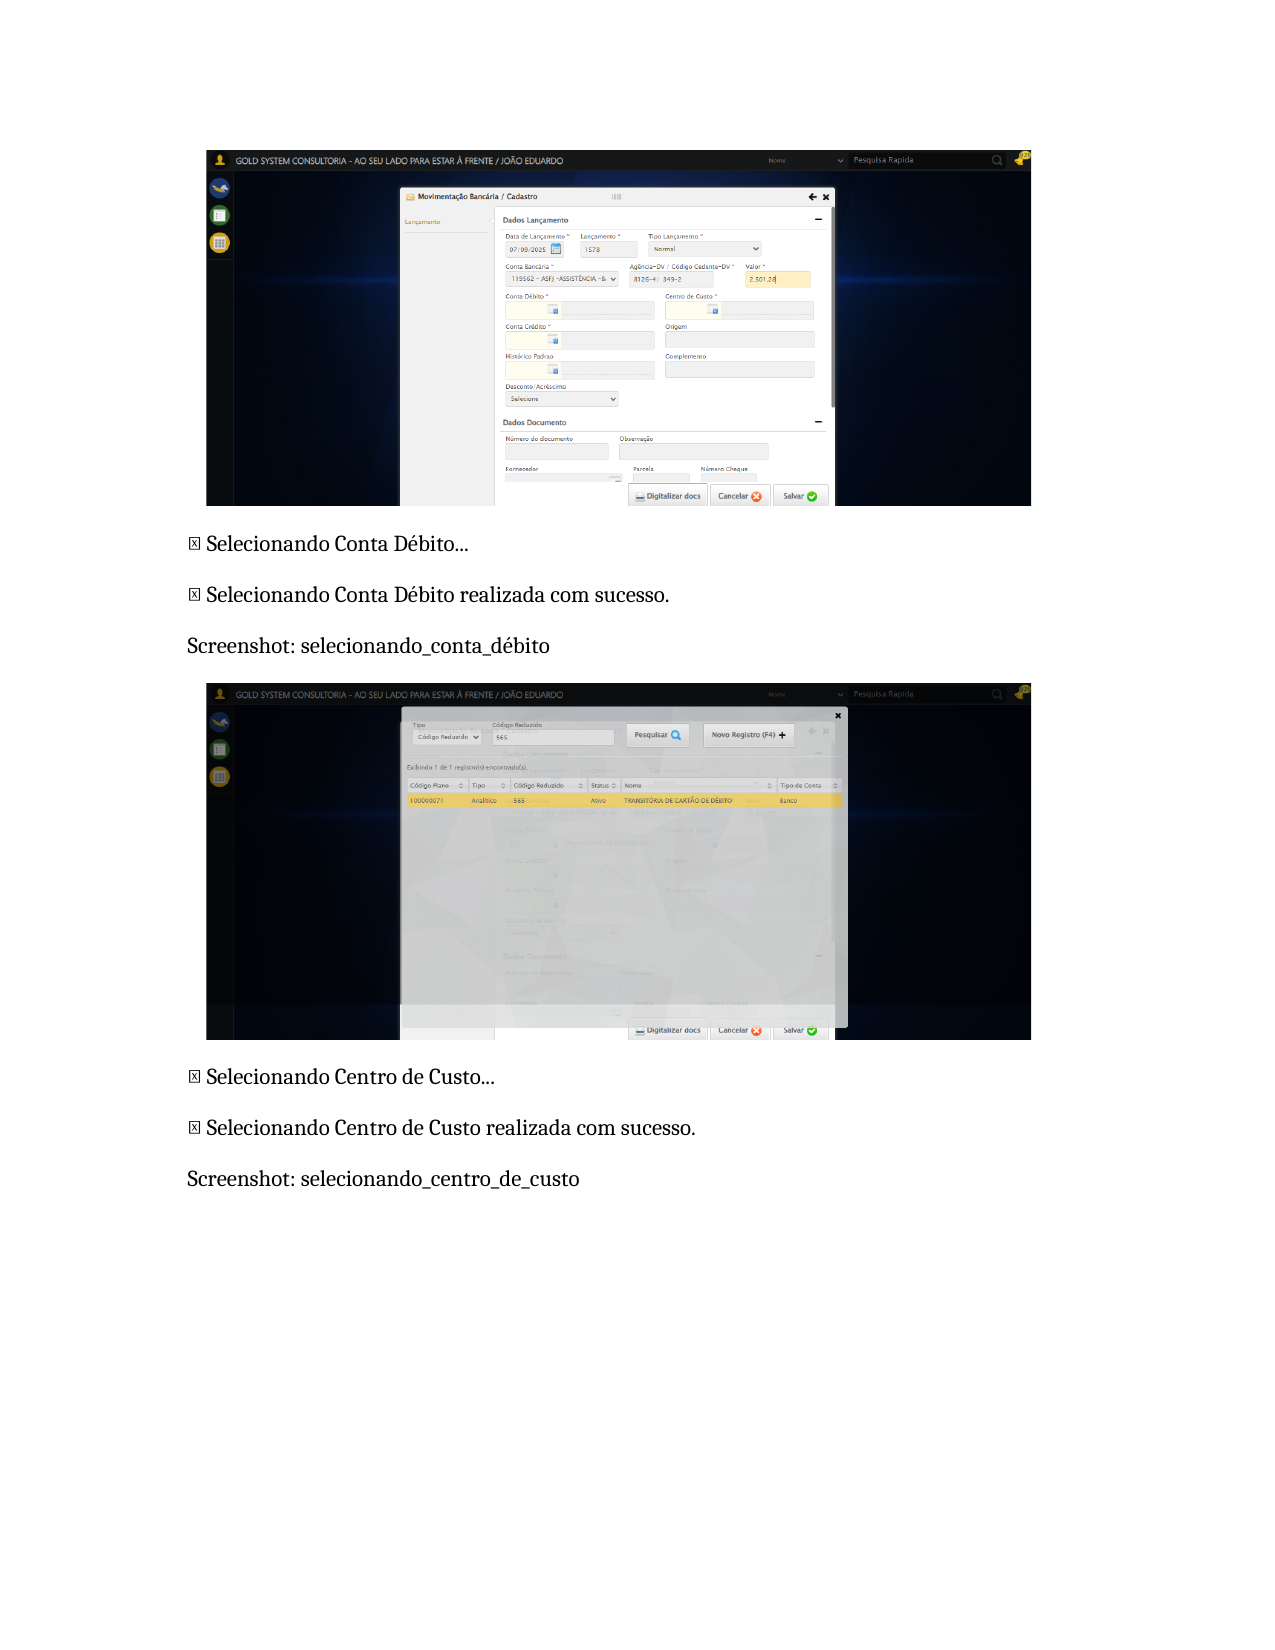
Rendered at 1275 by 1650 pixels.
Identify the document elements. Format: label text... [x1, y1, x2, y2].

picture [206, 683, 1032, 1040]
text 🔄 Selecionando Centro de Custo... [187, 1064, 1087, 1090]
text 🔄 Selecionando Conta Débito... [187, 530, 1087, 557]
text ✅ Selecionando Conta Débito realizada com sucesso. [187, 581, 1087, 608]
text Screenshot: selecionando_conta_débito [187, 632, 1087, 659]
text ✅ Selecionando Centro de Custo realizada com sucesso. [187, 1115, 1087, 1141]
picture [206, 150, 1032, 506]
text Screenshot: selecionando_centro_de_custo [187, 1166, 1087, 1192]
